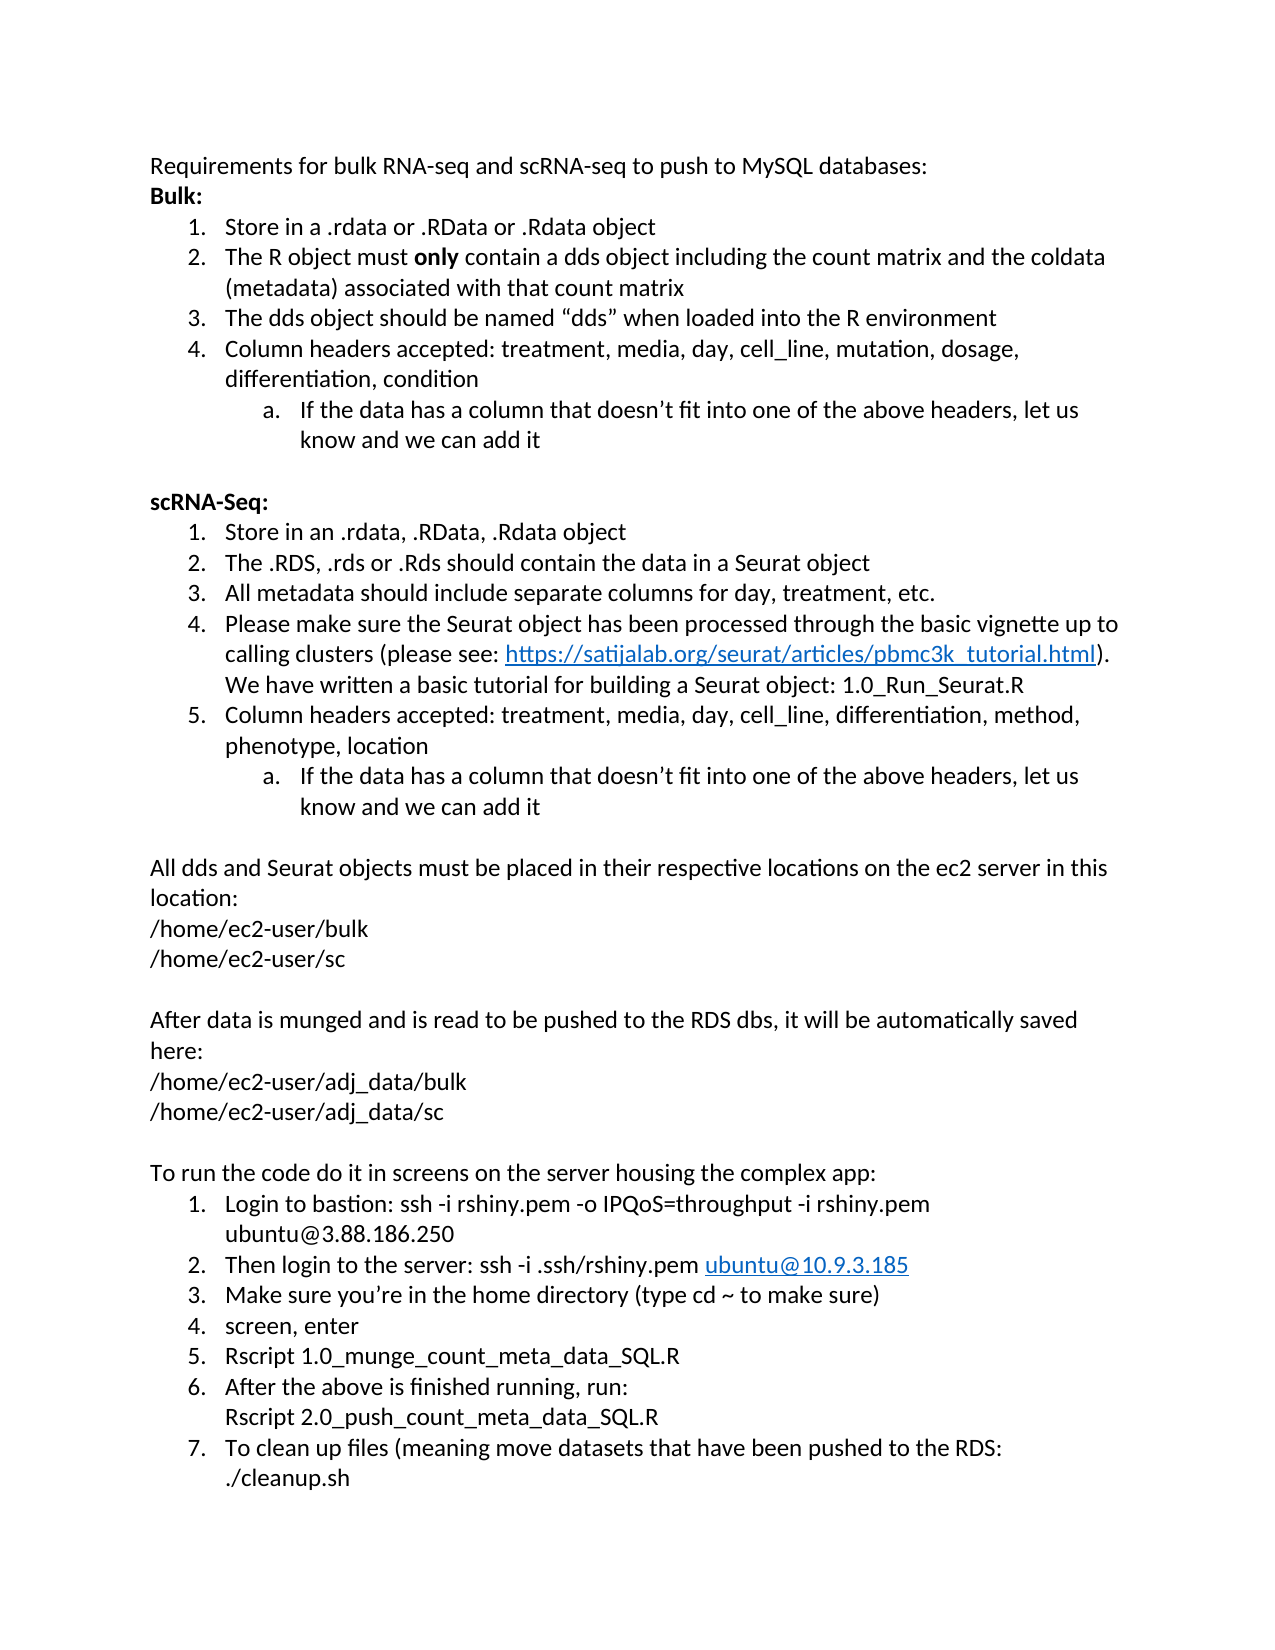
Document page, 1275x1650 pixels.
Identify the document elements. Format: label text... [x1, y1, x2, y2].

text scRNA-Seq: [150, 486, 1125, 516]
list Column headers accepted: treatment, media, day, cell_line, differentiation, method, phenotype, location [187, 699, 1125, 760]
list The R object must only contain a dds object including the count matrix and the coldata (metadata) associated with that count matrix [187, 242, 1125, 303]
text To run the code do it in screens on the server housing the complex app: [150, 1157, 1125, 1188]
list If the data has a column that doesn’t fit into one of the above headers, let us know and we can add it [262, 394, 1125, 455]
list ./cleanup.sh [225, 1462, 1125, 1493]
list After the above is finished running, run: [187, 1371, 1125, 1401]
list Then login to the server: ssh -i .ssh/rshiny.pem ubuntu@10.9.3.185 [187, 1249, 1125, 1279]
list Column headers accepted: treatment, media, day, cell_line, mutation, dosage, differentiation, condition [187, 333, 1125, 394]
list Rscript 1.0_munge_count_meta_data_SQL.R [187, 1340, 1125, 1371]
text /home/ec2-user/bulk [150, 913, 1125, 943]
text Bulk: [150, 181, 1125, 211]
list Please make sure the Seurat object has been processed through the basic vignette up to calling clusters (please see: https://satijalab.org/seurat/articles/pbmc3k_tutorial.html). We have written a basic tutorial for building a Seurat object: 1.0_Run_Seurat.R [187, 608, 1125, 699]
list All metadata should include separate columns for day, treatment, etc. [187, 577, 1125, 608]
text /home/ec2-user/adj_data/bulk [150, 1066, 1125, 1096]
list To clean up files (meaning move datasets that have been pushed to the RDS: [187, 1432, 1125, 1462]
list Rscript 2.0_push_count_meta_data_SQL.R [225, 1401, 1125, 1432]
list If the data has a column that doesn’t fit into one of the above headers, let us know and we can add it [262, 760, 1125, 821]
list Store in an .rdata, .RData, .Rdata object [187, 516, 1125, 547]
text All dds and Seurat objects must be placed in their respective locations on the ec2 server in this location: [150, 852, 1125, 913]
list Store in a .rdata or .RData or .Rdata object [187, 211, 1125, 242]
list screen, enter [187, 1310, 1125, 1340]
list The .RDS, .rds or .Rds should contain the data in a Seurat object [187, 547, 1125, 577]
text Requirements for bulk RNA-seq and scRNA-seq to push to MySQL databases: [150, 150, 1125, 181]
list Make sure you’re in the home directory (type cd ~ to make sure) [187, 1279, 1125, 1310]
text /home/ec2-user/sc [150, 943, 1125, 974]
list The dds object should be named “dds” when loaded into the R environment [187, 303, 1125, 333]
list Login to bastion: ssh -i rshiny.pem -o IPQoS=throughput -i rshiny.pem ubuntu@3.88.186.250 [187, 1188, 1125, 1249]
text /home/ec2-user/adj_data/sc [150, 1096, 1125, 1127]
text After data is munged and is read to be pushed to the RDS dbs, it will be automatically saved here: [150, 1004, 1125, 1066]
